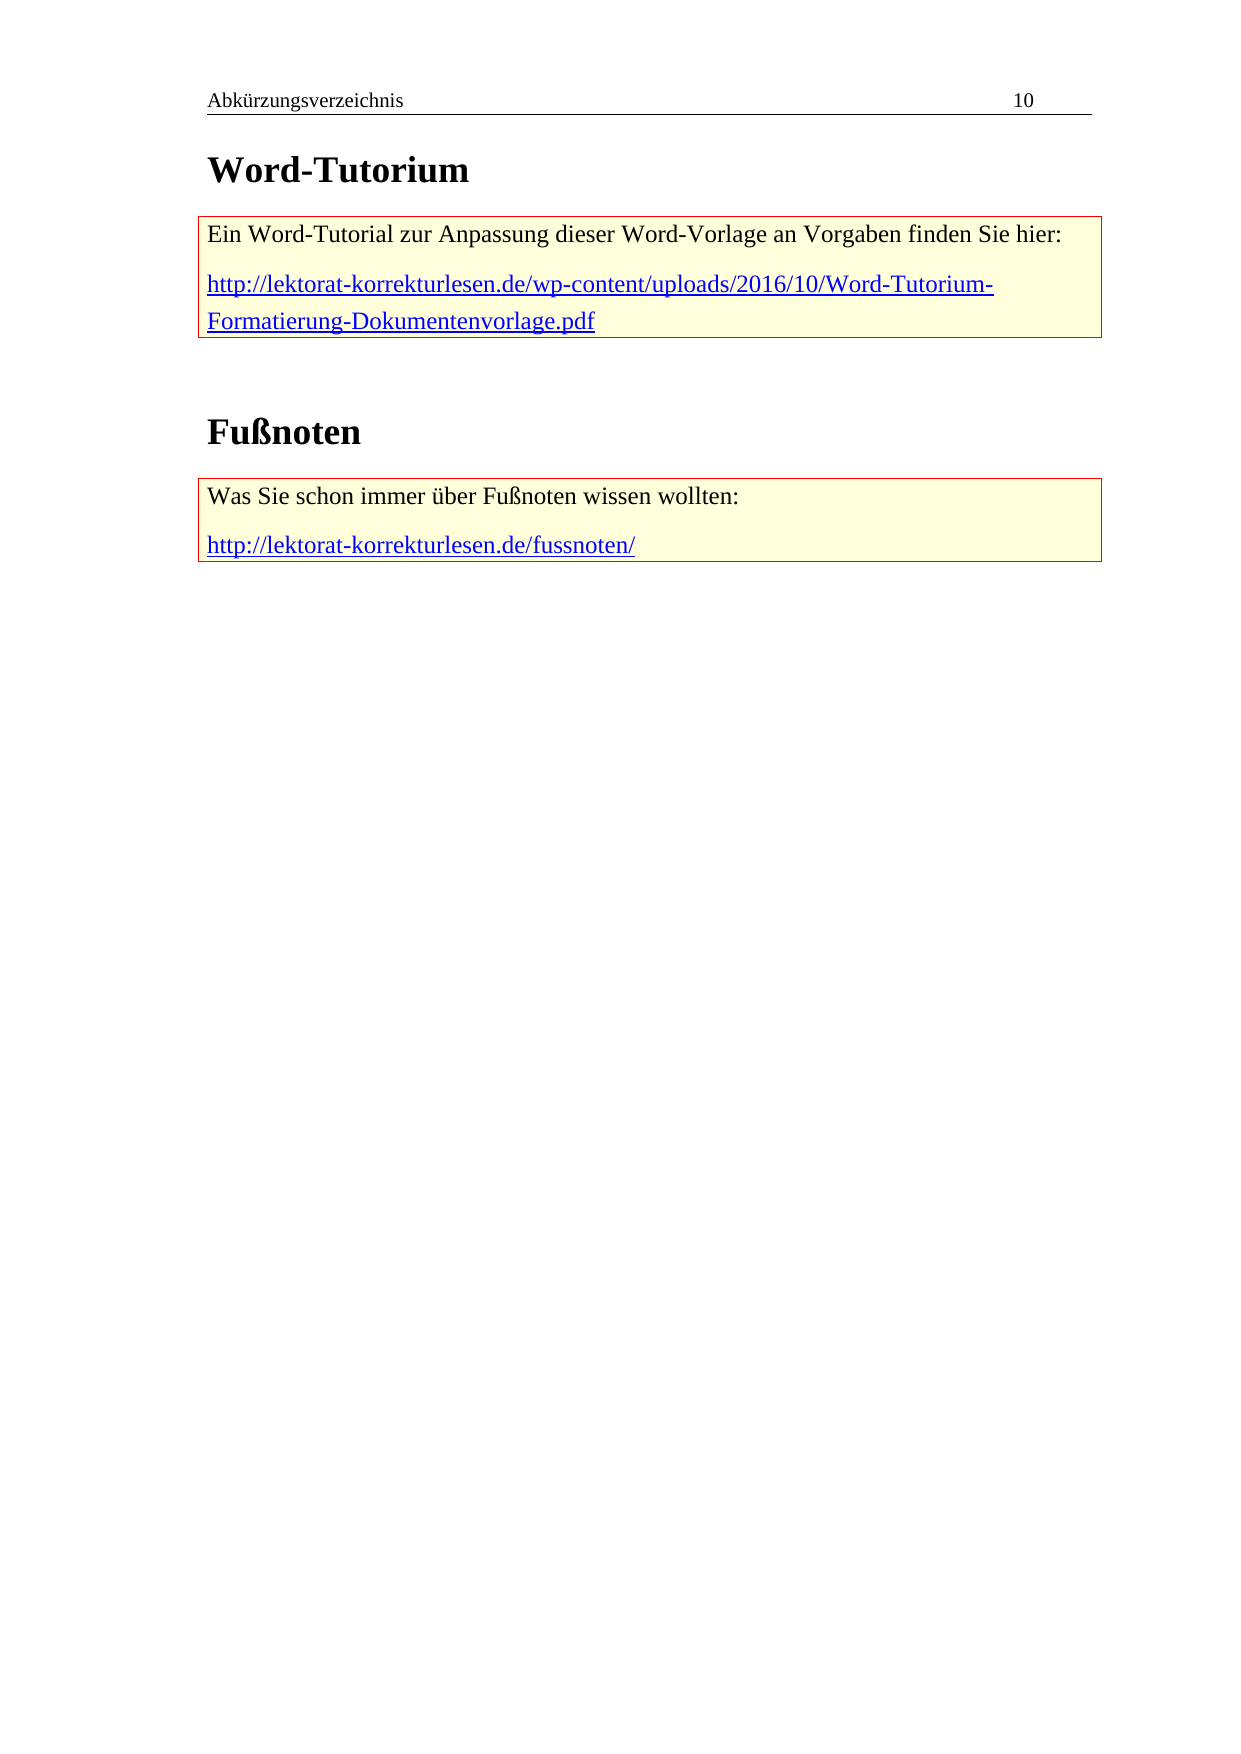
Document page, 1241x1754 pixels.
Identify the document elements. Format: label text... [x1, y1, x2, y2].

text Fußnoten [207, 409, 1092, 452]
text Word-Tutorium [207, 148, 1092, 191]
text http://lektorat-korrekturlesen.de/fussnoten/ [199, 527, 1101, 561]
text http://lektorat-korrekturlesen.de/wp-content/uploads/2016/10/Word-Tutorium-Formatierung-Dokumentenvorlage.pdf [199, 266, 1101, 337]
text Ein Word-Tutorial zur Anpassung dieser Word-Vorlage an Vorgaben finden Sie hier: [199, 217, 1101, 248]
text Was Sie schon immer über Fußnoten wissen wollten: [199, 479, 1101, 509]
